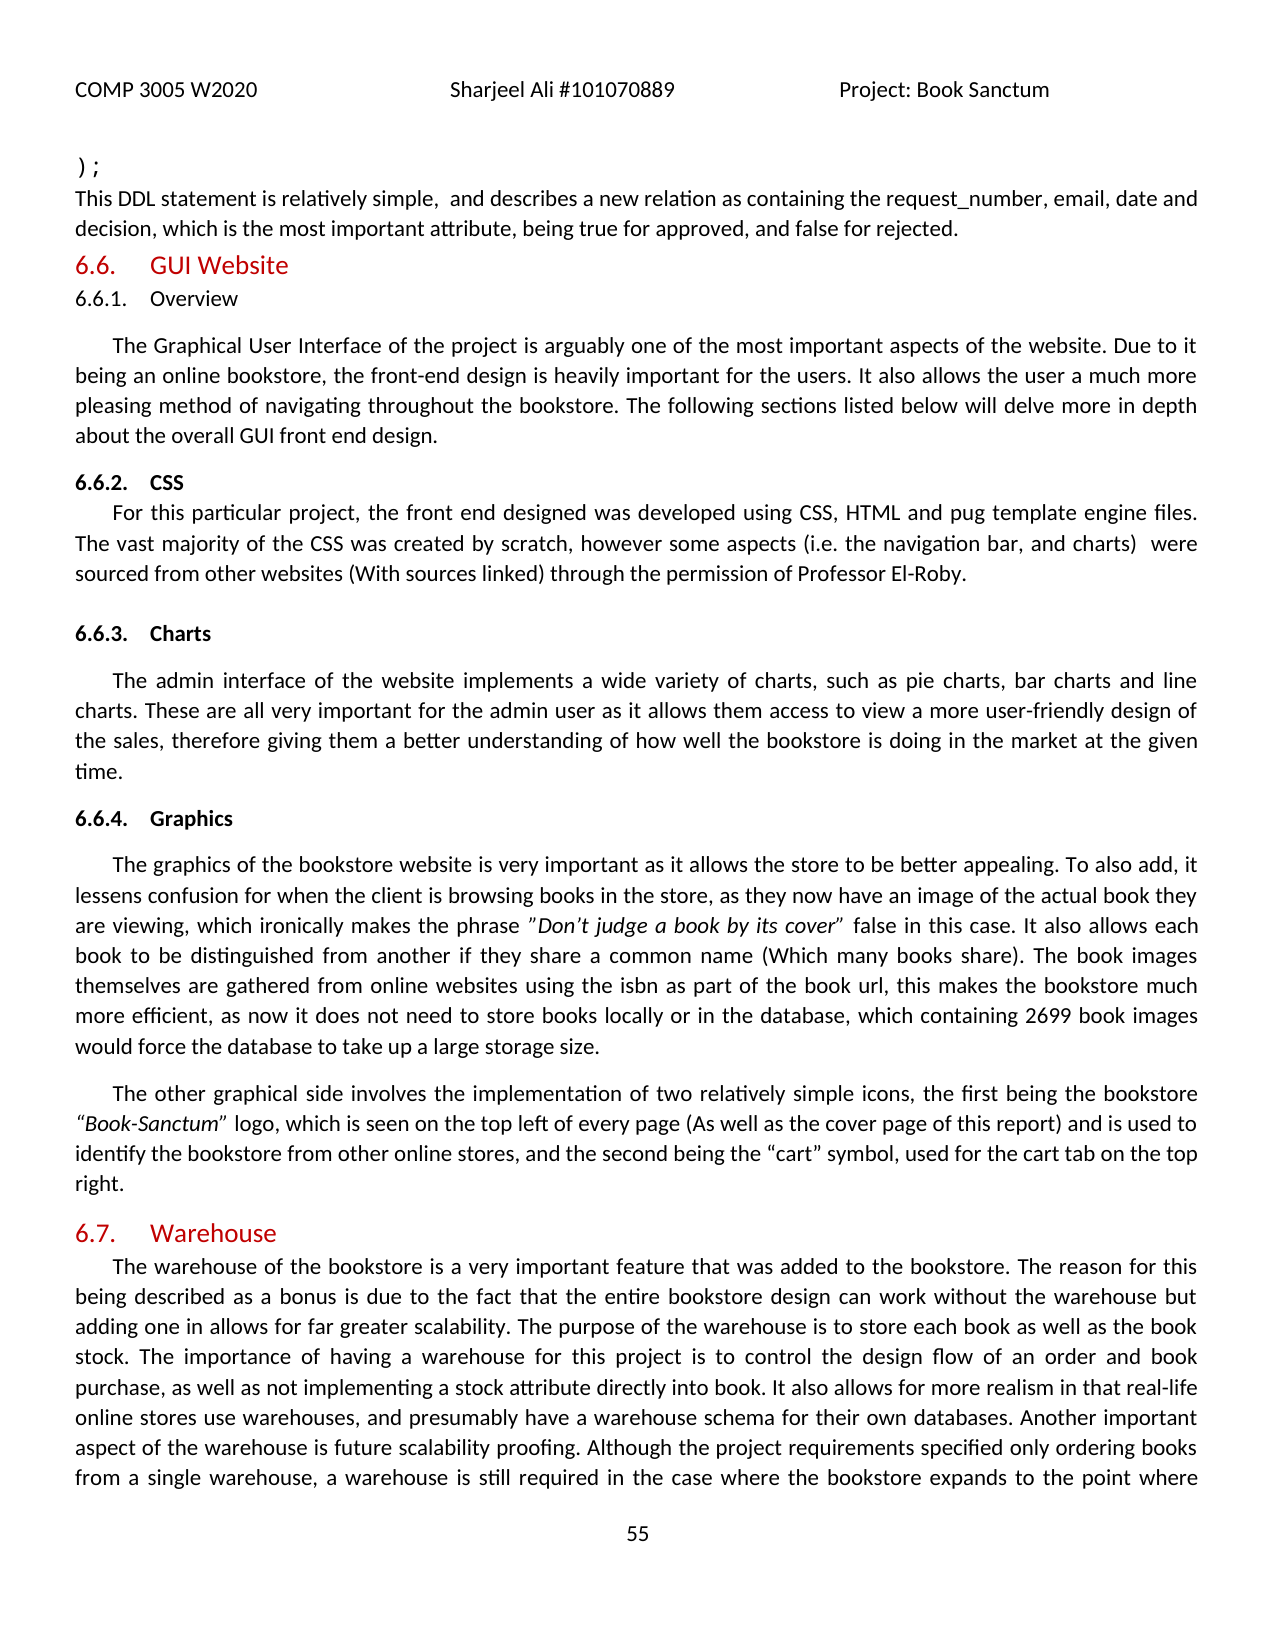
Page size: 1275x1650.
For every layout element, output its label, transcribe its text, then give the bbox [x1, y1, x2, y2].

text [75, 1252, 1200, 1491]
list For this particular project, the front end designed was developed using CSS, HTML and pug template engine files. The vast majority of the CSS was created by scratch, however some aspects (i.e. the navigation bar, and charts) were sourced from other websites (With sources linked) through the permission of Professor El-Roby. [75, 498, 1200, 587]
text The Graphical User Interface of the project is arguably one of the most important aspects of the website. Due to it being an online bookstore, the front-end design is heavily important for the users. It also allows the user a much more pleasing method of navigating throughout the bookstore. The following sections listed below will delve more in depth about the overall GUI front end design. [75, 331, 1200, 449]
subtitle Warehouse [75, 1216, 1200, 1249]
list Charts [75, 619, 1200, 647]
text The other graphical side involves the implementation of two relatively simple icons, the first being the bookstore “Book-Sanctum” logo, which is seen on the top left of every page (As well as the cover page of this report) and is used to identify the bookstore from other online stores, and the second being the “cart” symbol, used for the cart tab on the top right. [75, 1079, 1200, 1197]
list Graphics [75, 804, 1200, 832]
text The admin interface of the website implements a wide variety of charts, such as pie charts, bar charts and line charts. These are all very important for the admin user as it allows them access to view a more user-friendly design of the sales, therefore giving them a better understanding of how well the bookstore is doing in the market at the given time. [75, 666, 1200, 785]
text The graphics of the bookstore website is very important as it allows the store to be better appealing. To also add, it lessens confusion for when the client is browsing books in the store, as they now have an image of the actual book they are viewing, which ironically makes the phrase ”Don’t judge a book by its cover” false in this case. It also allows each book to be distinguished from another if they share a common name (Which many books share). The book images themselves are gathered from online websites using the isbn as part of the book url, this makes the bookstore much more efficient, as now it does not need to store books locally or in the database, which containing 2699 book images would force the database to take up a large storage size. [75, 851, 1200, 1060]
list Overview [75, 284, 1200, 312]
list CSS [75, 468, 1200, 496]
text ); [75, 150, 1200, 181]
subtitle GUI Website [75, 248, 1200, 281]
text This DDL statement is relatively simple, and describes a new relation as containing the request_number, email, date and decision, which is the most important attribute, being true for approved, and false for rejected. [75, 184, 1200, 242]
